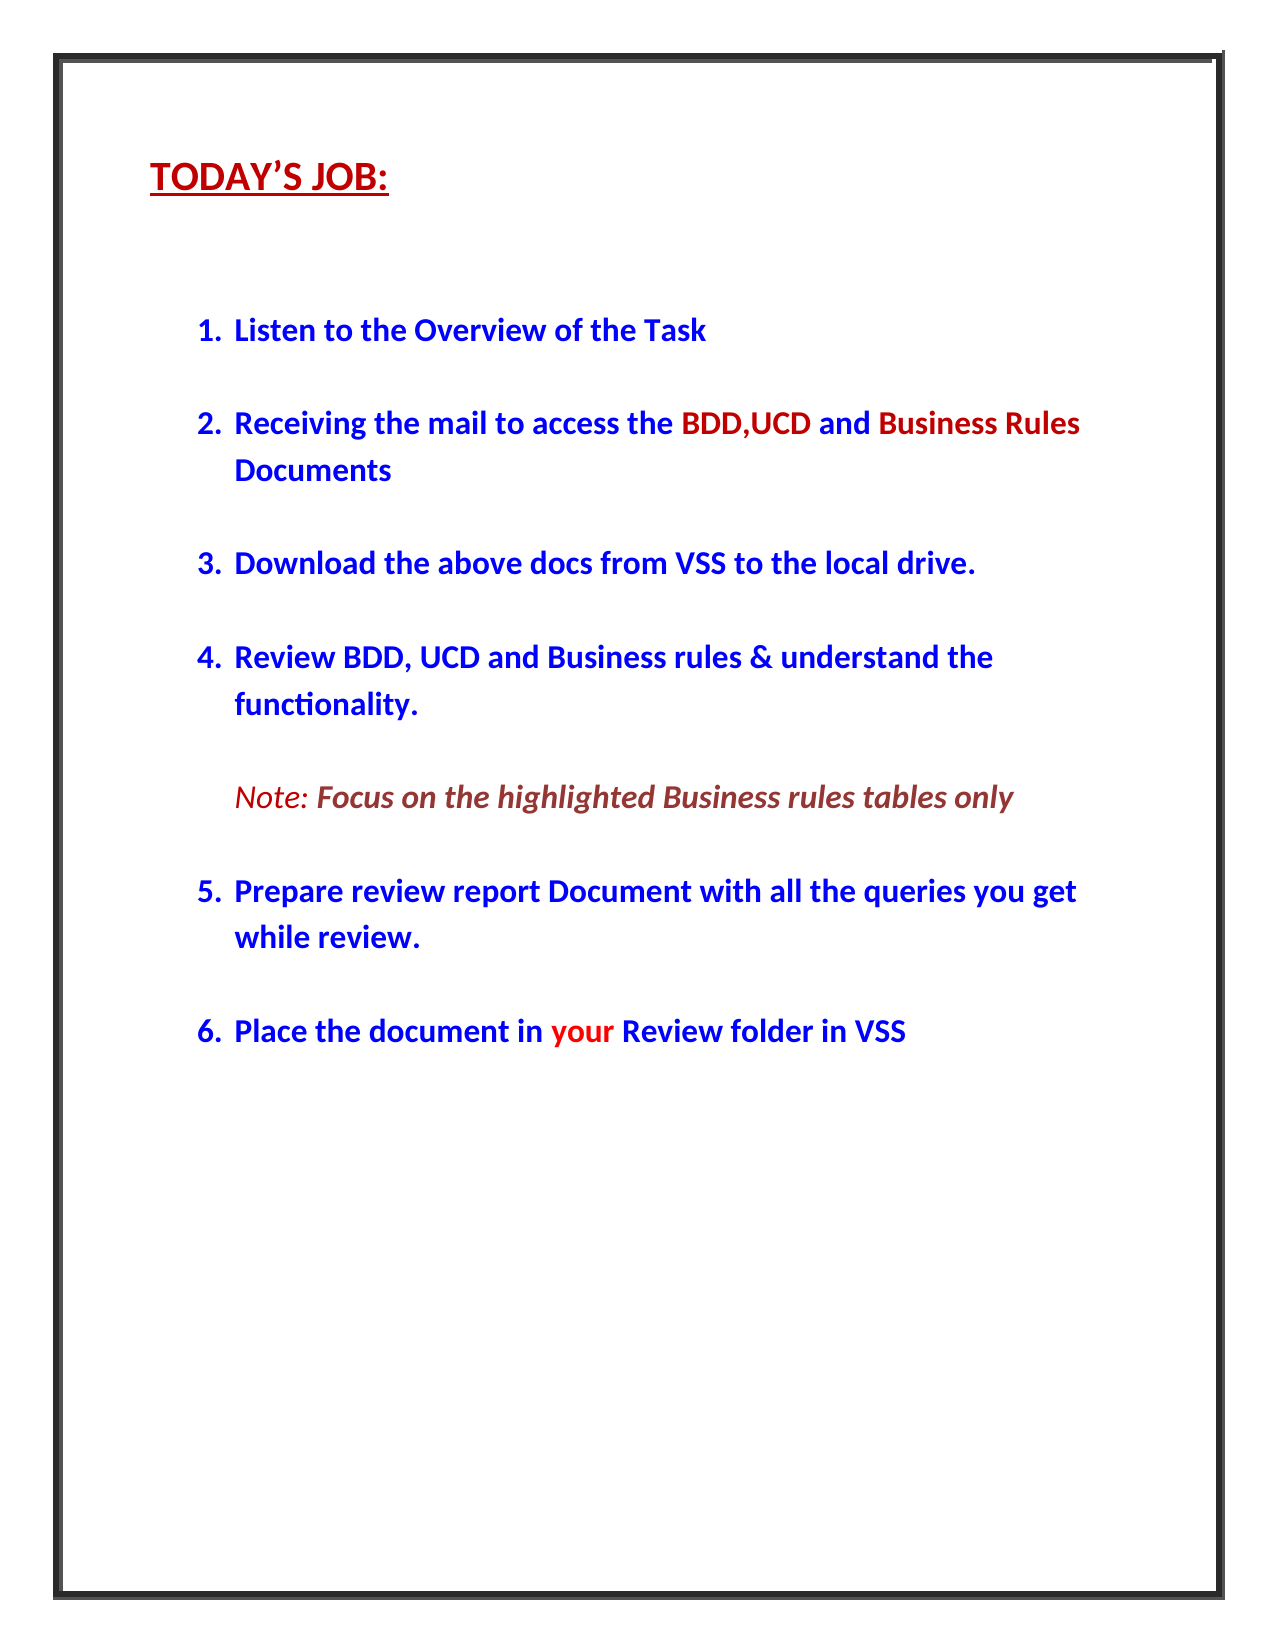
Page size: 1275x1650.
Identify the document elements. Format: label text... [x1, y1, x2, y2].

list Prepare review report Document with all the queries you get while review. [197, 870, 1125, 957]
list Note: Focus on the highlighted Business rules tables only [234, 776, 1125, 817]
list Listen to the Overview of the Task [197, 308, 1125, 349]
list Download the above docs from VSS to the local drive. [197, 542, 1125, 583]
list Receiving the mail to access the BDD,UCD and Business Rules Documents [197, 402, 1125, 489]
text TODAY’S JOB: [150, 150, 1125, 201]
list Review BDD, UCD and Business rules & understand the functionality. [197, 636, 1125, 723]
list Place the document in your Review folder in VSS [197, 1010, 1125, 1051]
